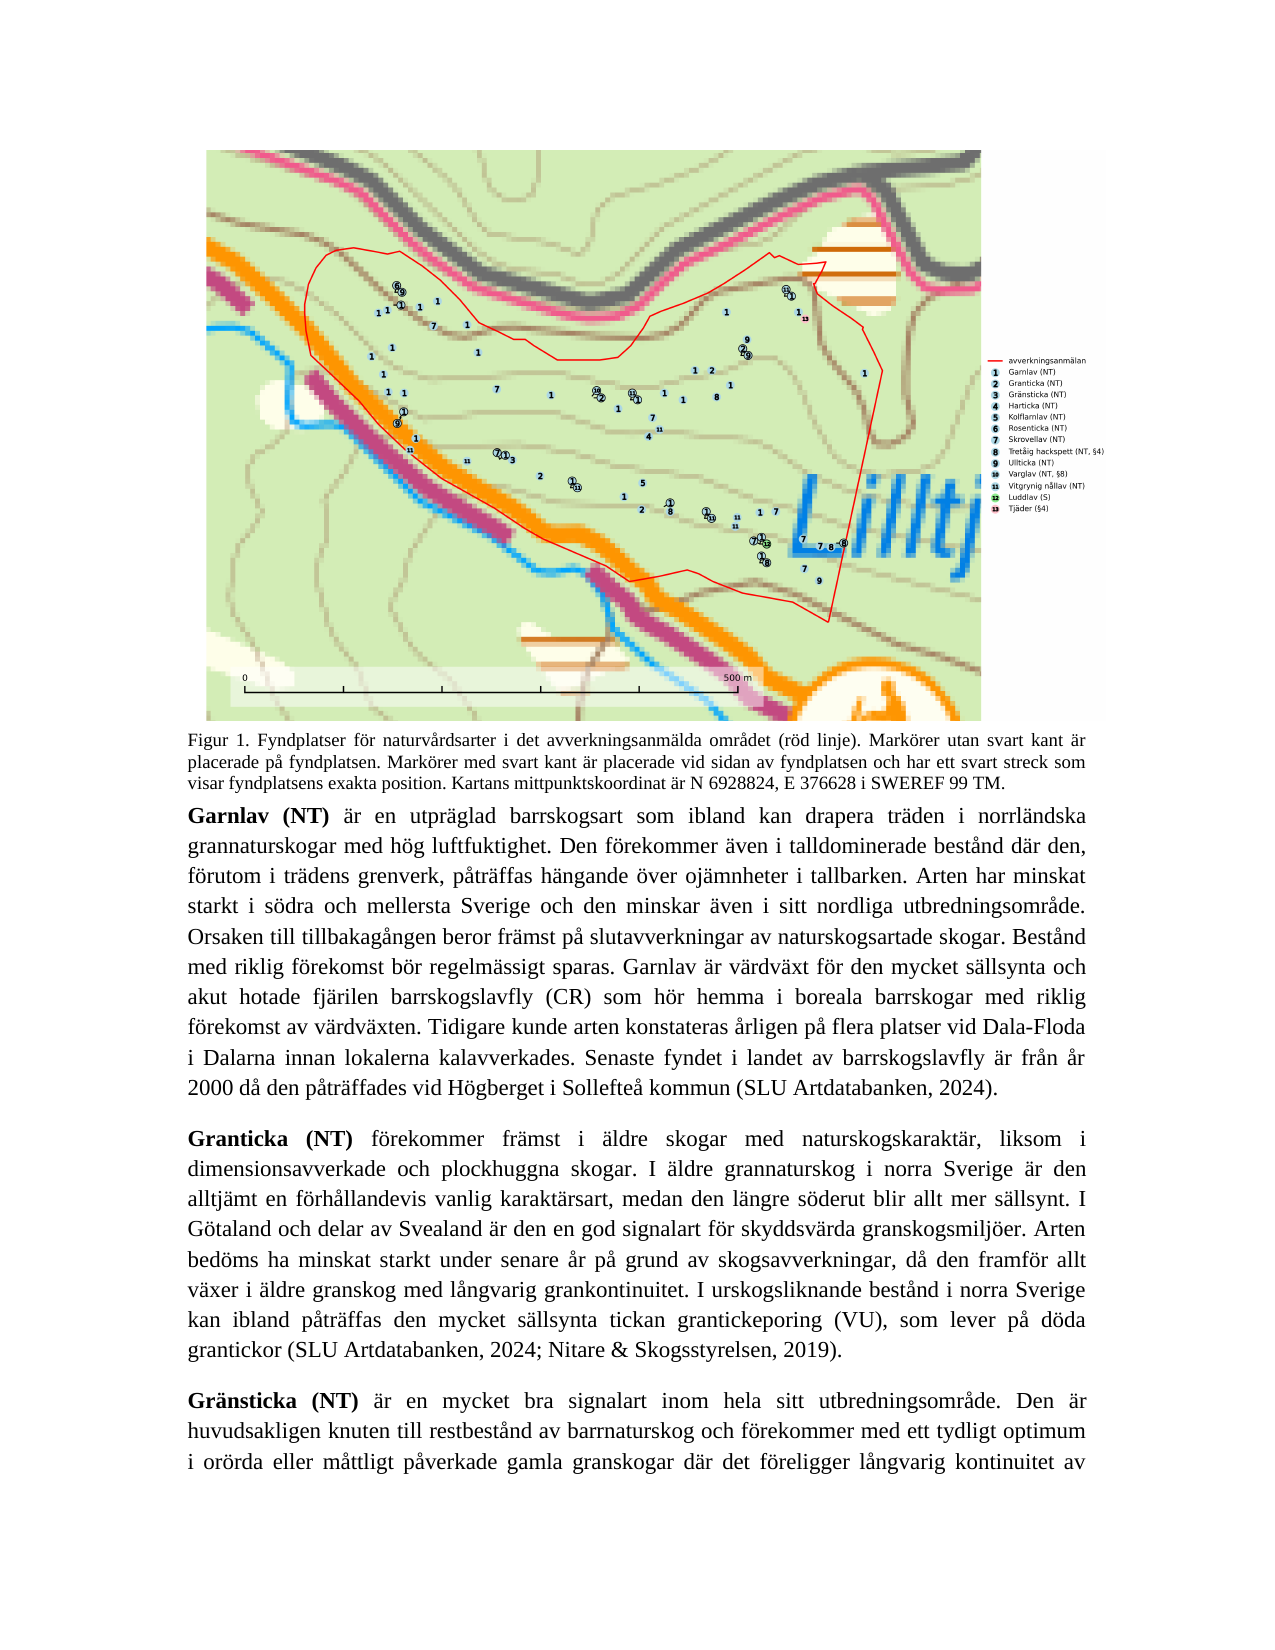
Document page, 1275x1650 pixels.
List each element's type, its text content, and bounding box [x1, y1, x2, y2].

text Figur 1. Fyndplatser för naturvårdsarter i det avverkningsanmälda området (röd linje). Markörer utan svart kant är placerade på fyndplatsen. Markörer med svart kant är placerade vid sidan av fyndplatsen och har ett svart streck som visar fyndplatsens exakta position. Kartans mittpunktskoordinat är N 6928824, E 376628 i SWEREF 99 TM. [187, 729, 1087, 794]
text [187, 1387, 1087, 1474]
text Garnlav (NT) är en utpräglad barrskogsart som ibland kan drapera träden i norrländska grannaturskogar med hög luftfuktighet. Den förekommer även i talldominerade bestånd där den, förutom i trädens grenverk, påträffas hängande över ojämnheter i tallbarken. Arten har minskat starkt i södra och mellersta Sverige och den minskar även i sitt nordliga utbredningsområde. Orsaken till tillbakagången beror främst på slutavverkningar av naturskogsartade skogar. Bestånd med riklig förekomst bör regelmässigt sparas. Garnlav är värdväxt för den mycket sällsynta och akut hotade fjärilen barrskogslavfly (CR) som hör hemma i boreala barrskogar med riklig förekomst av värdväxten. Tidigare kunde arten konstateras årligen på flera platser vid Dala-Floda i Dalarna innan lokalerna kalavverkades. Senaste fyndet i landet av barrskogslavfly är från år 2000 då den påträffades vid Högberget i Sollefteå kommun (SLU Artdatabanken, 2024). [187, 802, 1087, 1100]
text Granticka (NT) förekommer främst i äldre skogar med naturskogskaraktär, liksom i dimensionsavverkade och plockhuggna skogar. I äldre grannaturskog i norra Sverige är den alltjämt en förhållandevis vanlig karaktärsart, medan den längre söderut blir allt mer sällsynt. I Götaland och delar av Svealand är den en god signalart för skyddsvärda granskogsmiljöer. Arten bedöms ha minskat starkt under senare år på grund av skogsavverkningar, då den framför allt växer i äldre granskog med långvarig grankontinuitet. I urskogsliknande bestånd i norra Sverige kan ibland påträffas den mycket sällsynta tickan grantickeporing (VU), som lever på döda grantickor (SLU Artdatabanken, 2024; Nitare & Skogsstyrelsen, 2019). [187, 1125, 1087, 1363]
picture [206, 150, 1107, 721]
